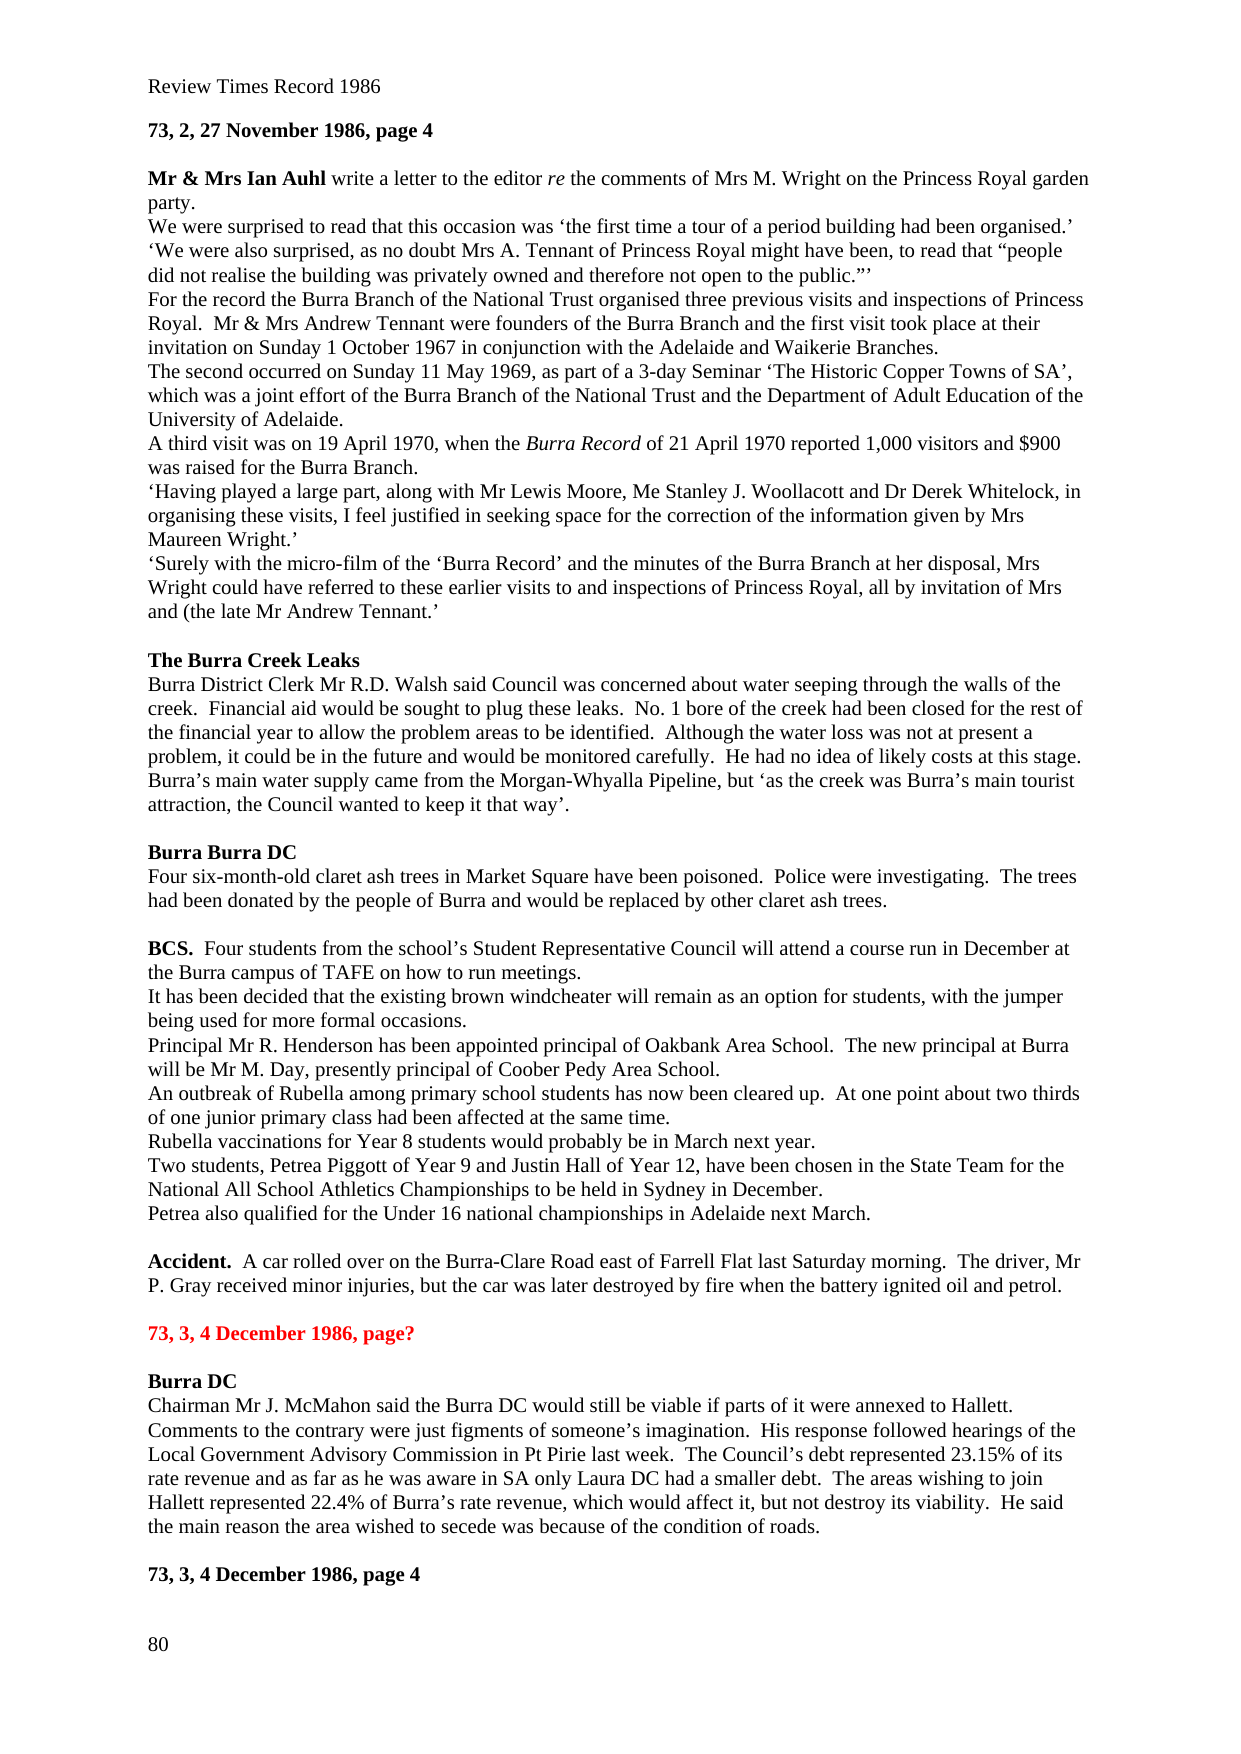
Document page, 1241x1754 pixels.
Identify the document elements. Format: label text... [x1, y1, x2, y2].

text Rubella vaccinations for Year 8 students would probably be in March next year. [148, 1129, 1092, 1153]
text ‘Having played a large part, along with Mr Lewis Moore, Me Stanley J. Woollacott and Dr Derek Whitelock, in organising these visits, I feel justified in seeking space for the correction of the information given by Mrs Maureen Wright.’ [148, 479, 1092, 551]
text Burra District Clerk Mr R.D. Walsh said Council was concerned about water seeping through the walls of the creek. Financial aid would be sought to plug these leaks. No. 1 bore of the creek had been closed for the rest of the financial year to allow the problem areas to be identified. Although the water loss was not at present a problem, it could be in the future and would be monitored carefully. He had no idea of likely costs at this stage. Burra’s main water supply came from the Morgan-Whyalla Pipeline, but ‘as the creek was Burra’s main tourist attraction, the Council wanted to keep it that way’. [148, 672, 1092, 816]
text We were surprised to read that this occasion was ‘the first time a tour of a period building had been organised.’ [148, 214, 1092, 238]
text The second occurred on Sunday 11 May 1969, as part of a 3-day Seminar ‘The Historic Copper Towns of SA’, which was a joint effort of the Burra Branch of the National Trust and the Department of Adult Education of the University of Adelaide. [148, 359, 1092, 431]
text ‘We were also surprised, as no doubt Mrs A. Tennant of Princess Royal might have been, to read that “people did not realise the building was privately owned and therefore not open to the public.”’ [148, 238, 1092, 287]
text BCS. Four students from the school’s Student Representative Council will attend a course run in December at the Burra campus of TAFE on how to run meetings. [148, 936, 1092, 984]
text Mr & Mrs Ian Auhl write a letter to the editor re the comments of Mrs M. Wright on the Princess Royal garden party. [148, 166, 1092, 214]
text ‘Surely with the micro-film of the ‘Burra Record’ and the minutes of the Burra Branch at her disposal, Mrs Wright could have referred to these earlier visits to and inspections of Princess Royal, all by invitation of Mrs and (the late Mr Andrew Tennant.’ [148, 551, 1092, 623]
text Principal Mr R. Henderson has been appointed principal of Oakbank Area School. The new principal at Burra will be Mr M. Day, presently principal of Coober Pedy Area School. [148, 1032, 1092, 1081]
text Petrea also qualified for the Under 16 national championships in Adelaide next March. [148, 1201, 1092, 1225]
text Accident. A car rolled over on the Burra-Clare Road east of Farrell Flat last Saturday morning. The driver, Mr P. Gray received minor injuries, but the car was later destroyed by fire when the battery ignited oil and petrol. [148, 1249, 1092, 1297]
text An outbreak of Rubella among primary school students has now been cleared up. At one point about two thirds of one junior primary class had been affected at the same time. [148, 1081, 1092, 1129]
text Chairman Mr J. McMahon said the Burra DC would still be viable if parts of it were annexed to Hallett. Comments to the contrary were just figments of someone’s imagination. His response followed hearings of the Local Government Advisory Commission in Pt Pirie last week. The Council’s debt represented 23.15% of its rate revenue and as far as he was aware in SA only Laura DC had a smaller debt. The areas wishing to join Hallett represented 22.4% of Burra’s rate revenue, which would affect it, but not destroy its viability. He said the main reason the area wished to secede was because of the condition of roads. [148, 1393, 1092, 1538]
text 73, 3, 4 December 1986, page? [148, 1321, 1092, 1345]
text 73, 2, 27 November 1986, page 4 [148, 118, 1092, 142]
text For the record the Burra Branch of the National Trust organised three previous visits and inspections of Princess Royal. Mr & Mrs Andrew Tennant were founders of the Burra Branch and the first visit took place at their invitation on Sunday 1 October 1967 in conjunction with the Adelaide and Waikerie Branches. [148, 287, 1092, 359]
text Burra DC [148, 1369, 1092, 1393]
text It has been decided that the existing brown windcheater will remain as an option for students, with the jumper being used for more formal occasions. [148, 984, 1092, 1032]
text Two students, Petrea Piggott of Year 9 and Justin Hall of Year 12, have been chosen in the State Team for the National All School Athletics Championships to be held in Sydney in December. [148, 1153, 1092, 1201]
text 73, 3, 4 December 1986, page 4 [148, 1562, 1092, 1586]
text Four six-month-old claret ash trees in Market Square have been poisoned. Police were investigating. The trees had been donated by the people of Burra and would be replaced by other claret ash trees. [148, 864, 1092, 912]
text Burra Burra DC [148, 840, 1092, 864]
text A third visit was on 19 April 1970, when the Burra Record of 21 April 1970 reported 1,000 visitors and $900 was raised for the Burra Branch. [148, 431, 1092, 479]
text The Burra Creek Leaks [148, 647, 1092, 672]
